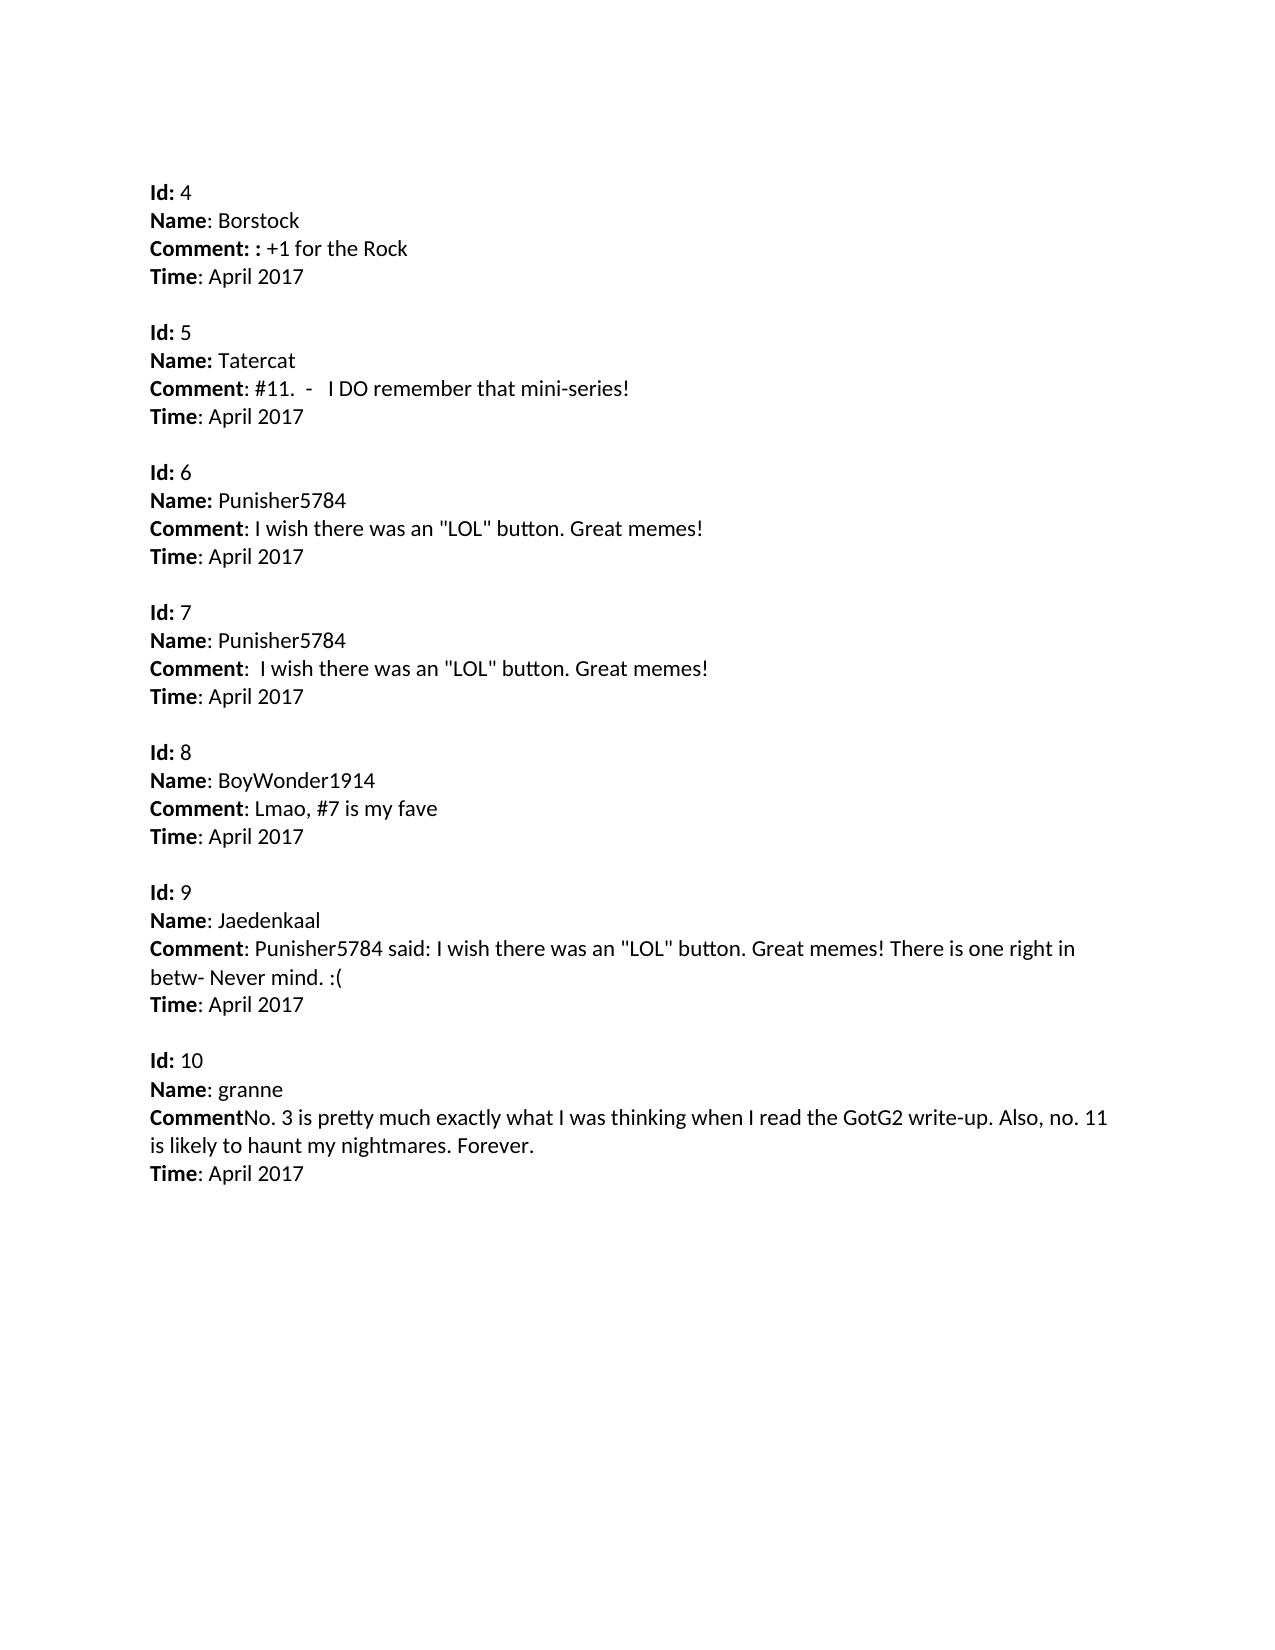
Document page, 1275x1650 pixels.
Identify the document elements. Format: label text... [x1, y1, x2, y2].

text Comment: Lmao, #7 is my fave [150, 794, 1125, 822]
text Time: April 2017 [150, 262, 1125, 290]
text Comment: #11. - I DO remember that mini-series! [150, 374, 1125, 402]
text Comment: I wish there was an "LOL" button. Great memes! [150, 514, 1125, 542]
text Name: BoyWonder1914 [150, 766, 1125, 794]
text Time: April 2017 [150, 682, 1125, 710]
text Id: 9 [150, 878, 1125, 907]
text Name: Tatercat [150, 346, 1125, 374]
text Name: Jaedenkaal [150, 907, 1125, 934]
text Time: April 2017 [150, 402, 1125, 430]
text Name: Punisher5784 [150, 486, 1125, 514]
text Id: 10 [150, 1047, 1125, 1075]
text Comment: I wish there was an "LOL" button. Great memes! [150, 654, 1125, 682]
text CommentNo. 3 is pretty much exactly what I was thinking when I read the GotG2 write-up. Also, no. 11 is likely to haunt my nightmares. Forever. [150, 1103, 1125, 1159]
text Comment: : +1 for the Rock [150, 234, 1125, 262]
text Time: April 2017 [150, 991, 1125, 1019]
text Name: Punisher5784 [150, 626, 1125, 654]
text Id: 6 [150, 458, 1125, 486]
text Id: 8 [150, 738, 1125, 766]
text Id: 4 [150, 178, 1125, 206]
text Time: April 2017 [150, 1159, 1125, 1187]
text Name: granne [150, 1075, 1125, 1103]
text Time: April 2017 [150, 542, 1125, 570]
text Name: Borstock [150, 206, 1125, 234]
text Time: April 2017 [150, 822, 1125, 851]
text Comment: Punisher5784 said: I wish there was an "LOL" button. Great memes! There is one right in betw- Never mind. :( [150, 934, 1125, 991]
text Id: 5 [150, 318, 1125, 346]
text Id: 7 [150, 598, 1125, 626]
